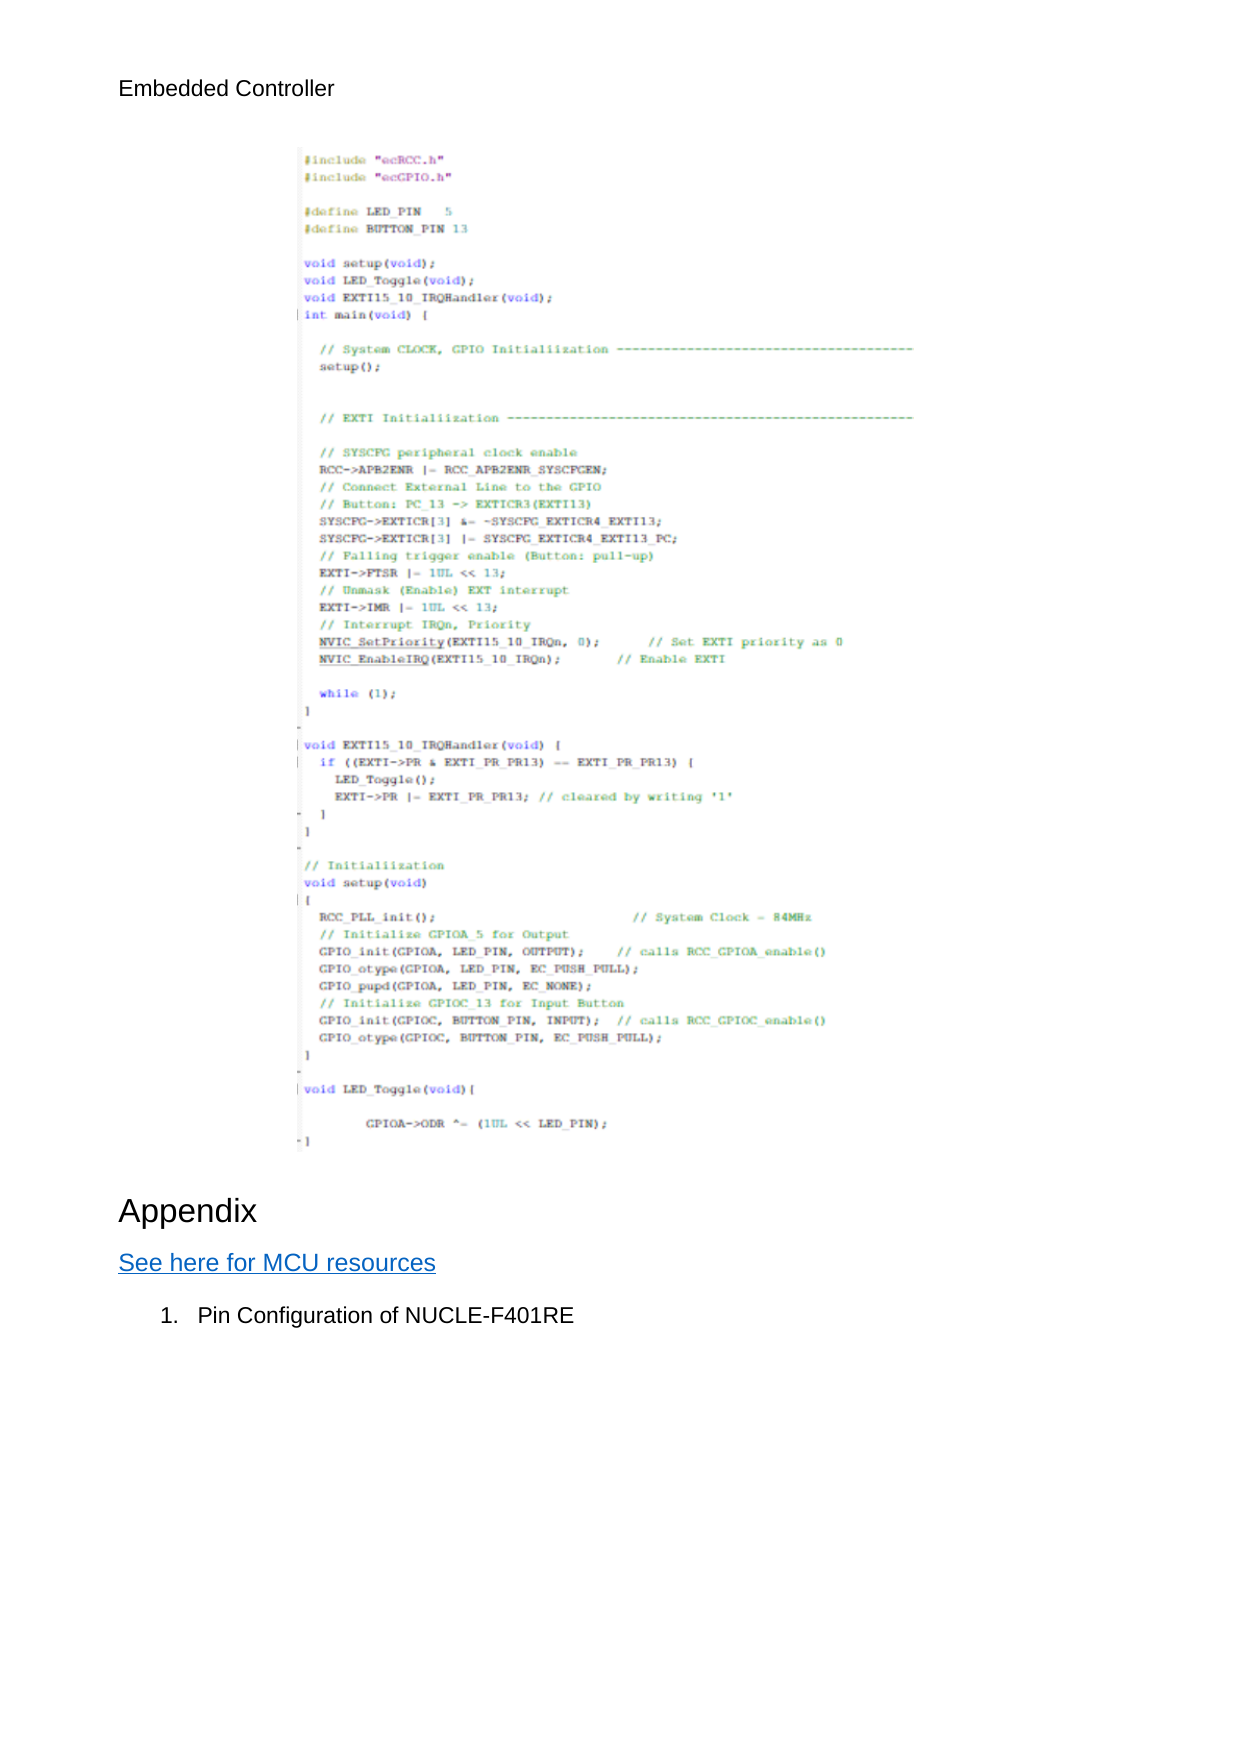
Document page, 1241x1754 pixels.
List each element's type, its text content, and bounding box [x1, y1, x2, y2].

subtitle Appendix [118, 1191, 1093, 1230]
picture [297, 147, 914, 1152]
list Pin Configuration of NUCLE-F401RE [160, 1302, 1093, 1328]
text See here for MCU resources [118, 1248, 1093, 1277]
